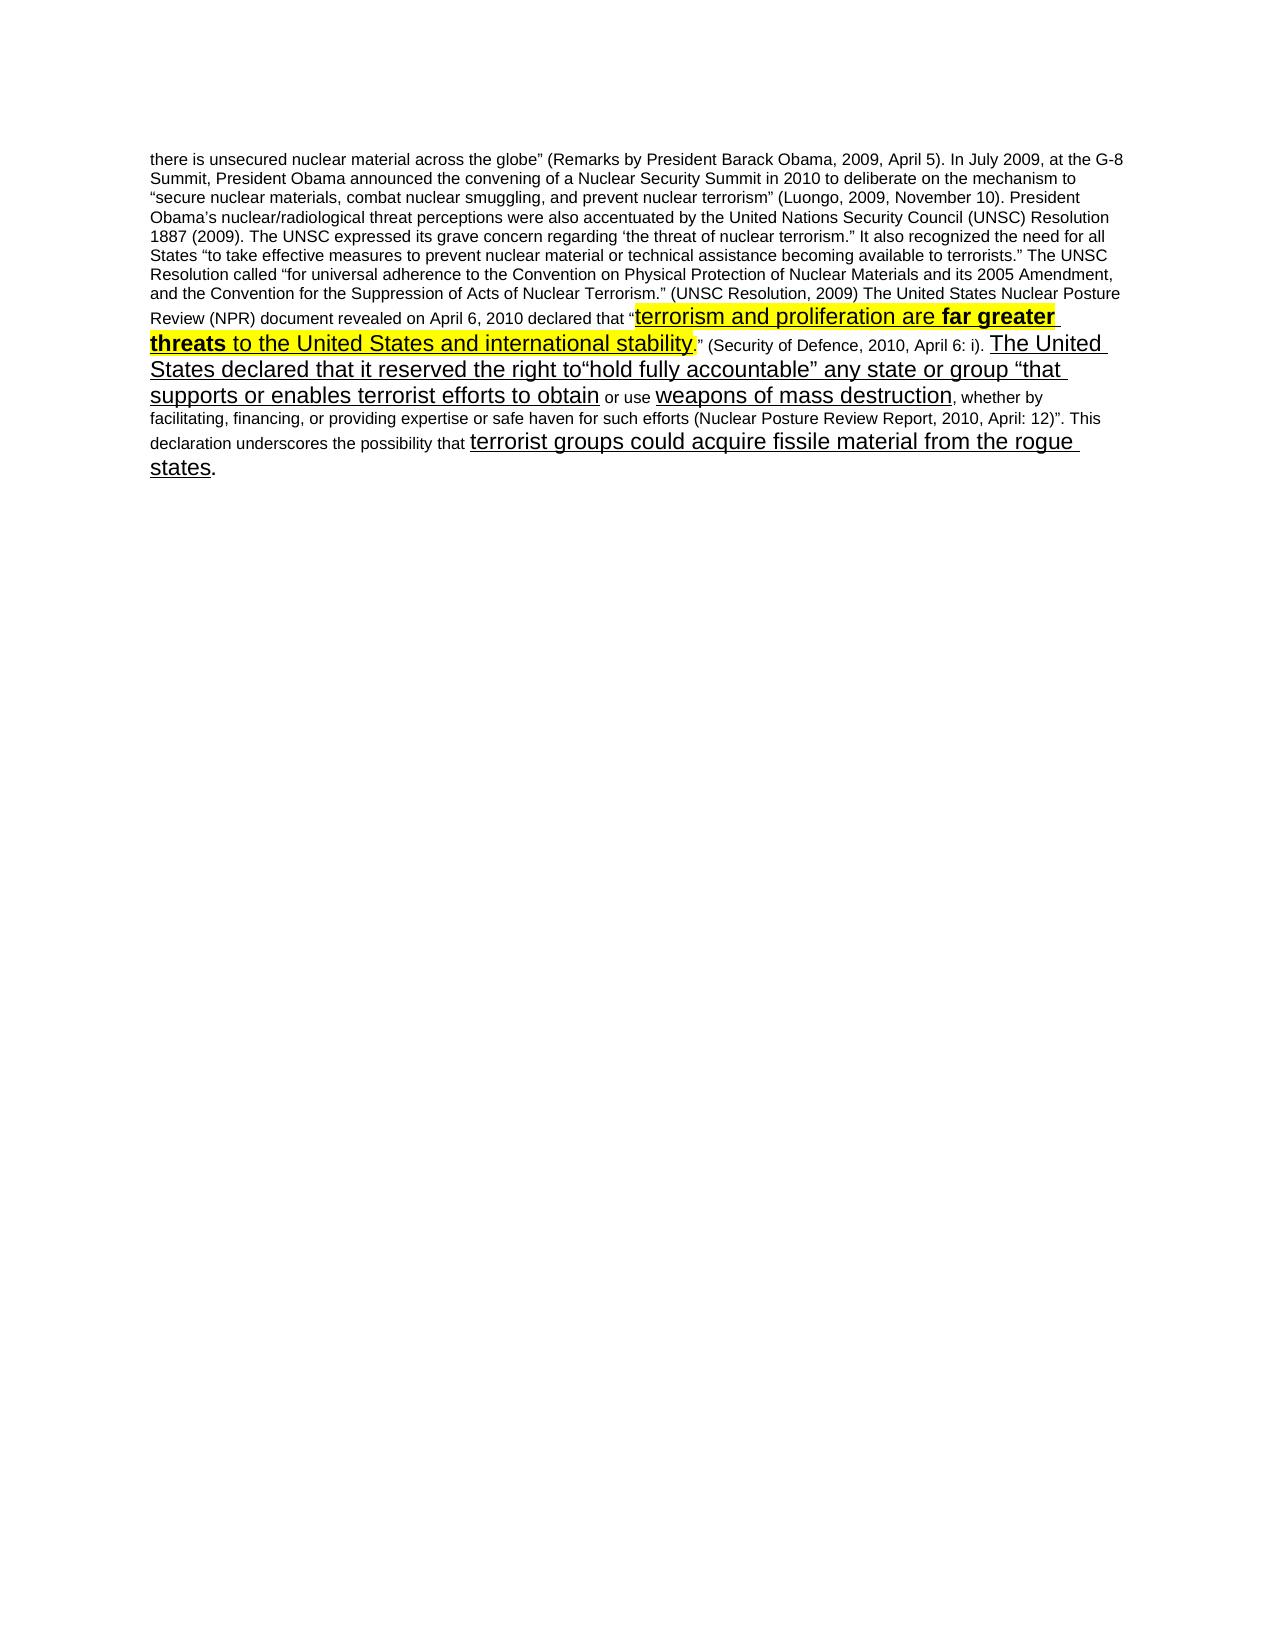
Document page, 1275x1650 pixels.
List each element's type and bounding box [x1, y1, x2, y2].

text [150, 150, 1125, 481]
